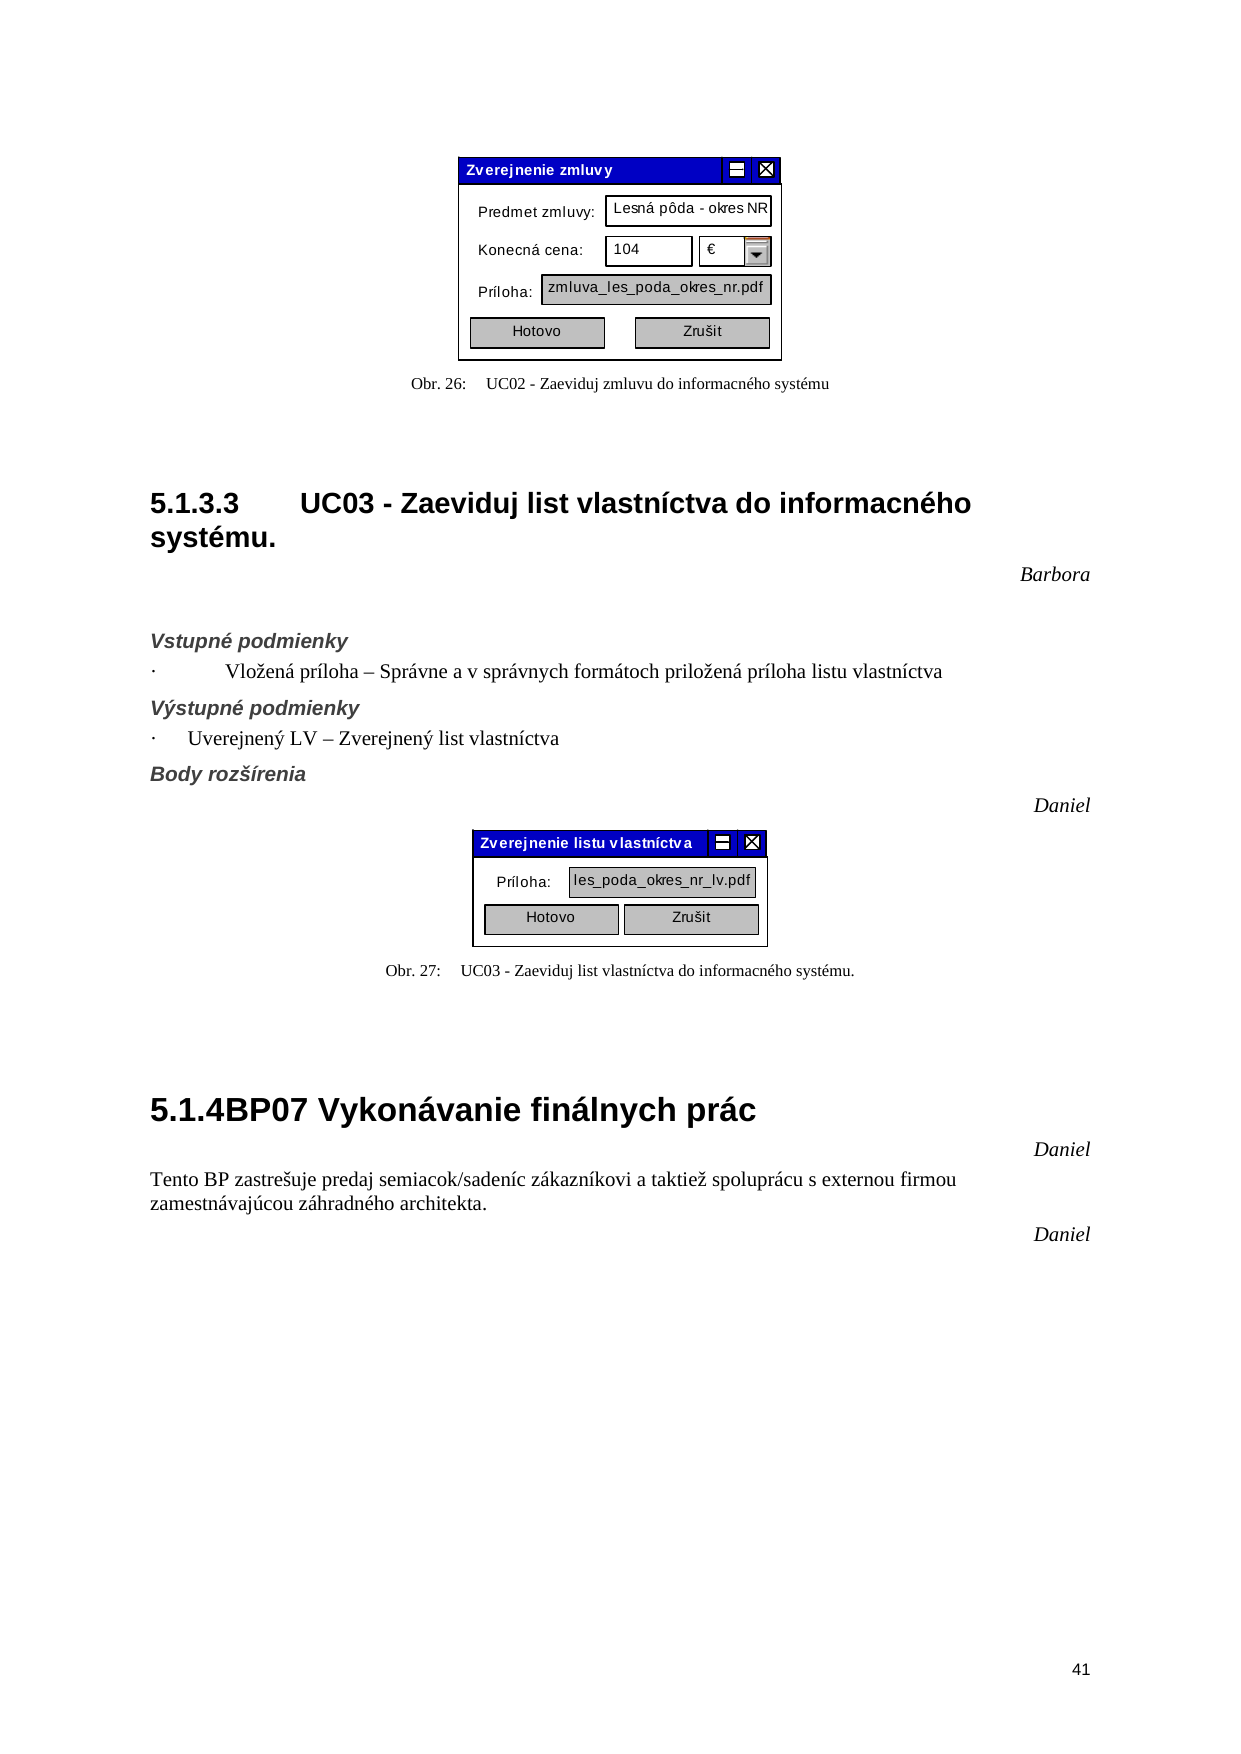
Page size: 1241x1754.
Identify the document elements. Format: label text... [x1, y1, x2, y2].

subtitle UC03 - Zaeviduj list vlastníctva do informacného systému. [150, 486, 1090, 553]
subtitle BP07 Vykonávanie finálnych prác [150, 1090, 1090, 1128]
text Daniel [150, 1222, 1090, 1246]
list Uverejnený LV – Zverejnený list vlastníctva [150, 726, 1090, 750]
text Barbora [150, 562, 1090, 586]
text UC02 - Zaeviduj zmluvu do informacného systému [150, 373, 1090, 393]
text UC03 - Zaeviduj list vlastníctva do informacného systému. [150, 960, 1090, 979]
text Tento BP zastrešuje predaj semiacok/sadeníc zákazníkovi a taktiež spoluprácu s externou firmou zamestnávajúcou záhradného architekta. [150, 1167, 1090, 1215]
text Daniel [150, 1137, 1090, 1161]
list Vložená príloha – Správne a v správnych formátoch priložená príloha listu vlastníctva [150, 659, 1090, 683]
title Výstupné podmienky [150, 696, 1090, 719]
title Body rozšírenia [150, 762, 1090, 786]
title Vstupné podmienky [150, 629, 1090, 653]
text Daniel [150, 792, 1090, 817]
